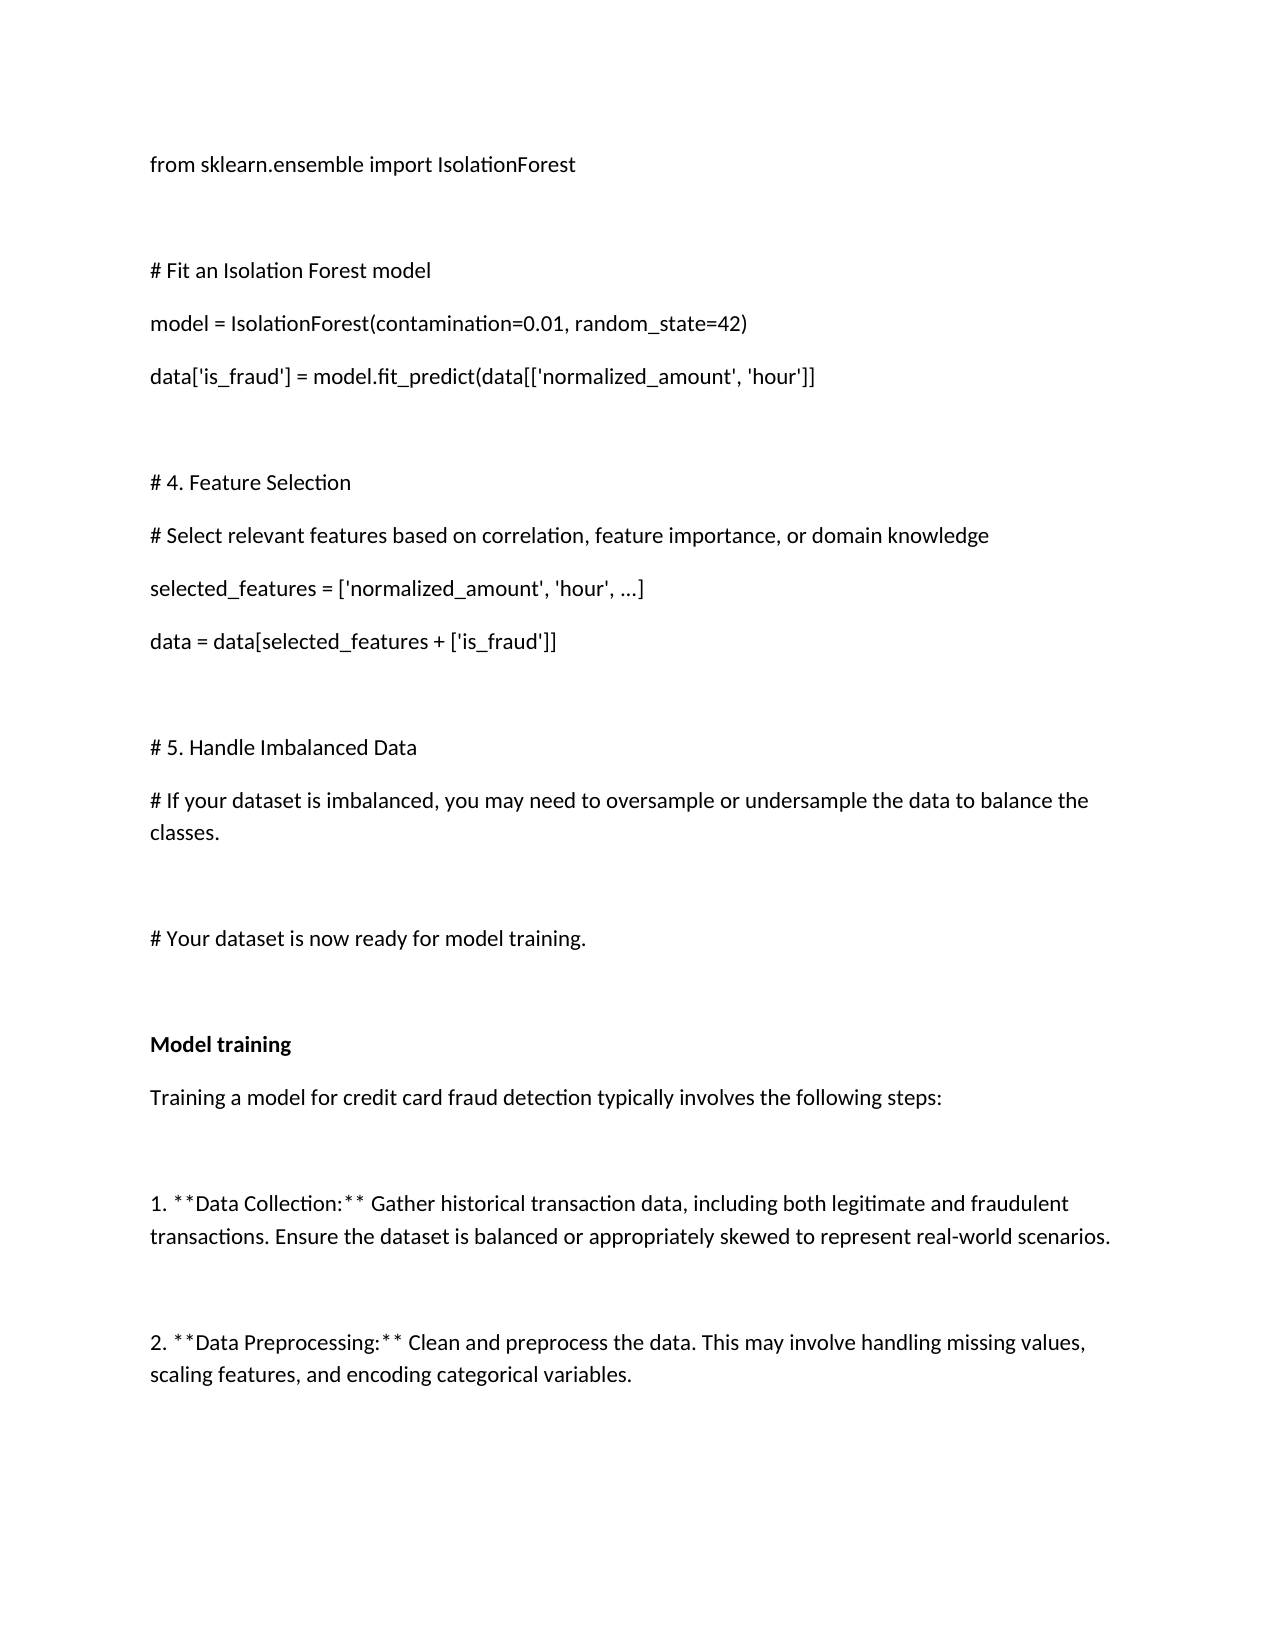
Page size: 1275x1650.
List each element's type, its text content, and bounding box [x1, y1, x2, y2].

text model = IsolationForest(contamination=0.01, random_state=42) [150, 309, 1125, 337]
text 1. **Data Collection:** Gather historical transaction data, including both legitimate and fraudulent transactions. Ensure the dataset is balanced or appropriately skewed to represent real-world scenarios. [150, 1189, 1125, 1250]
text data['is_fraud'] = model.fit_predict(data[['normalized_amount', 'hour']] [150, 362, 1125, 390]
text data = data[selected_features + ['is_fraud']] [150, 627, 1125, 655]
text Model training [150, 1031, 1125, 1058]
text from sklearn.ensemble import IsolationForest [150, 150, 1125, 178]
text # 4. Feature Selection [150, 468, 1125, 496]
text # 5. Handle Imbalanced Data [150, 733, 1125, 761]
text selected_features = ['normalized_amount', 'hour', ...] [150, 574, 1125, 602]
text # Fit an Isolation Forest model [150, 256, 1125, 284]
text # Select relevant features based on correlation, feature importance, or domain knowledge [150, 521, 1125, 549]
text # Your dataset is now ready for model training. [150, 924, 1125, 952]
text 2. **Data Preprocessing:** Clean and preprocess the data. This may involve handling missing values, scaling features, and encoding categorical variables. [150, 1328, 1125, 1388]
text # If your dataset is imbalanced, you may need to oversample or undersample the data to balance the classes. [150, 786, 1125, 846]
text Training a model for credit card fraud detection typically involves the following steps: [150, 1083, 1125, 1112]
